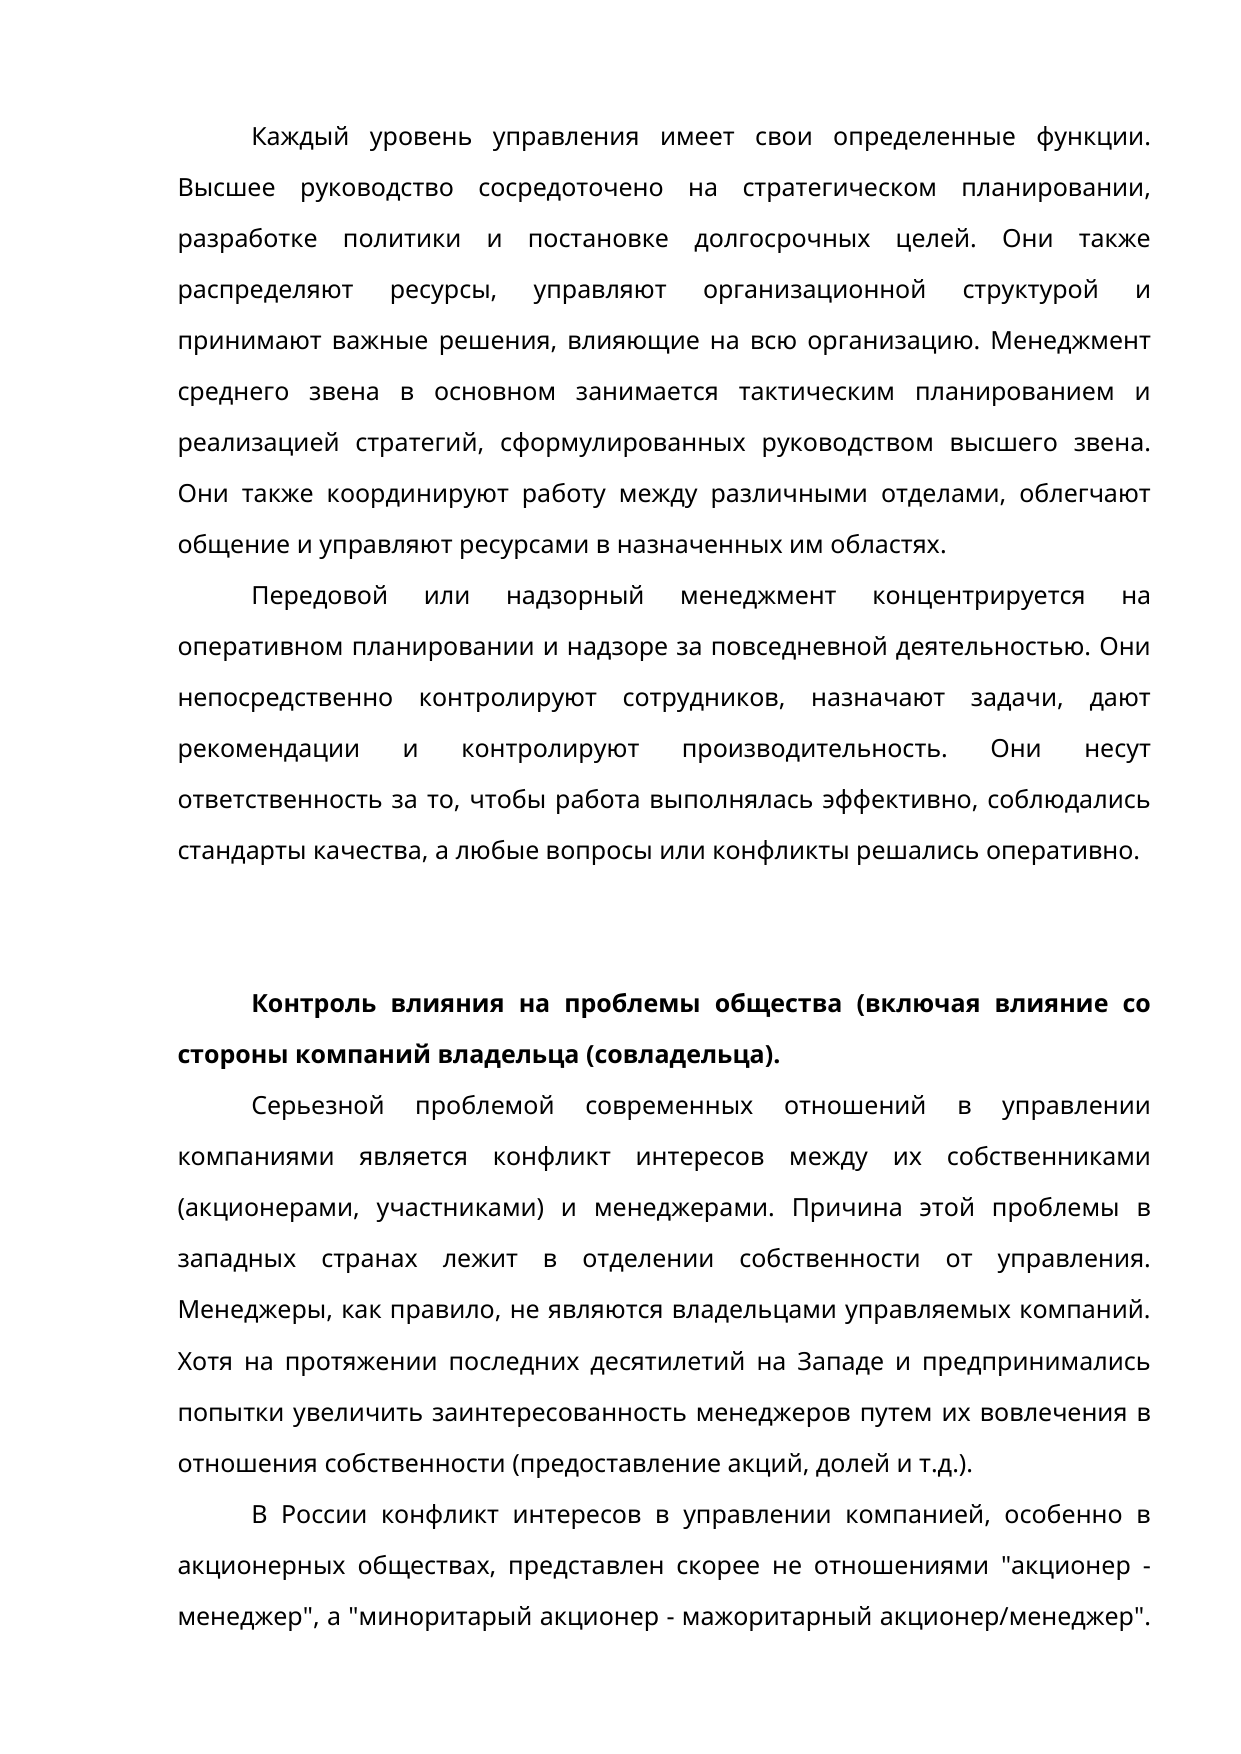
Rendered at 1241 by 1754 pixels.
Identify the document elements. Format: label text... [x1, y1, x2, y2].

text Контроль влияния на проблемы общества (включая влияние со стороны компаний владельца (совладельца). [177, 986, 1152, 1071]
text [177, 1496, 1152, 1632]
text Серьезной проблемой современных отношений в управлении компаниями является конфликт интересов между их собственниками (акционерами, участниками) и менеджерами. Причина этой проблемы в западных странах лежит в отделении собственности от управления. Менеджеры, как правило, не являются владельцами управляемых компаний. Хотя на протяжении последних десятилетий на Западе и предпринимались попытки увеличить заинтересованность менеджеров путем их вовлечения в отношения собственности (предоставление акций, долей и т.д.). [177, 1088, 1152, 1479]
text Каждый уровень управления имеет свои определенные функции. Высшее руководство сосредоточено на стратегическом планировании, разработке политики и постановке долгосрочных целей. Они также распределяют ресурсы, управляют организационной структурой и принимают важные решения, влияющие на всю организацию. Менеджмент среднего звена в основном занимается тактическим планированием и реализацией стратегий, сформулированных руководством высшего звена. Они также координируют работу между различными отделами, облегчают общение и управляют ресурсами в назначенных им областях. [177, 118, 1152, 561]
text Передовой или надзорный менеджмент концентрируется на оперативном планировании и надзоре за повседневной деятельностью. Они непосредственно контролируют сотрудников, назначают задачи, дают рекомендации и контролируют производительность. Они несут ответственность за то, чтобы работа выполнялась эффективно, соблюдались стандарты качества, а любые вопросы или конфликты решались оперативно. [177, 577, 1152, 867]
